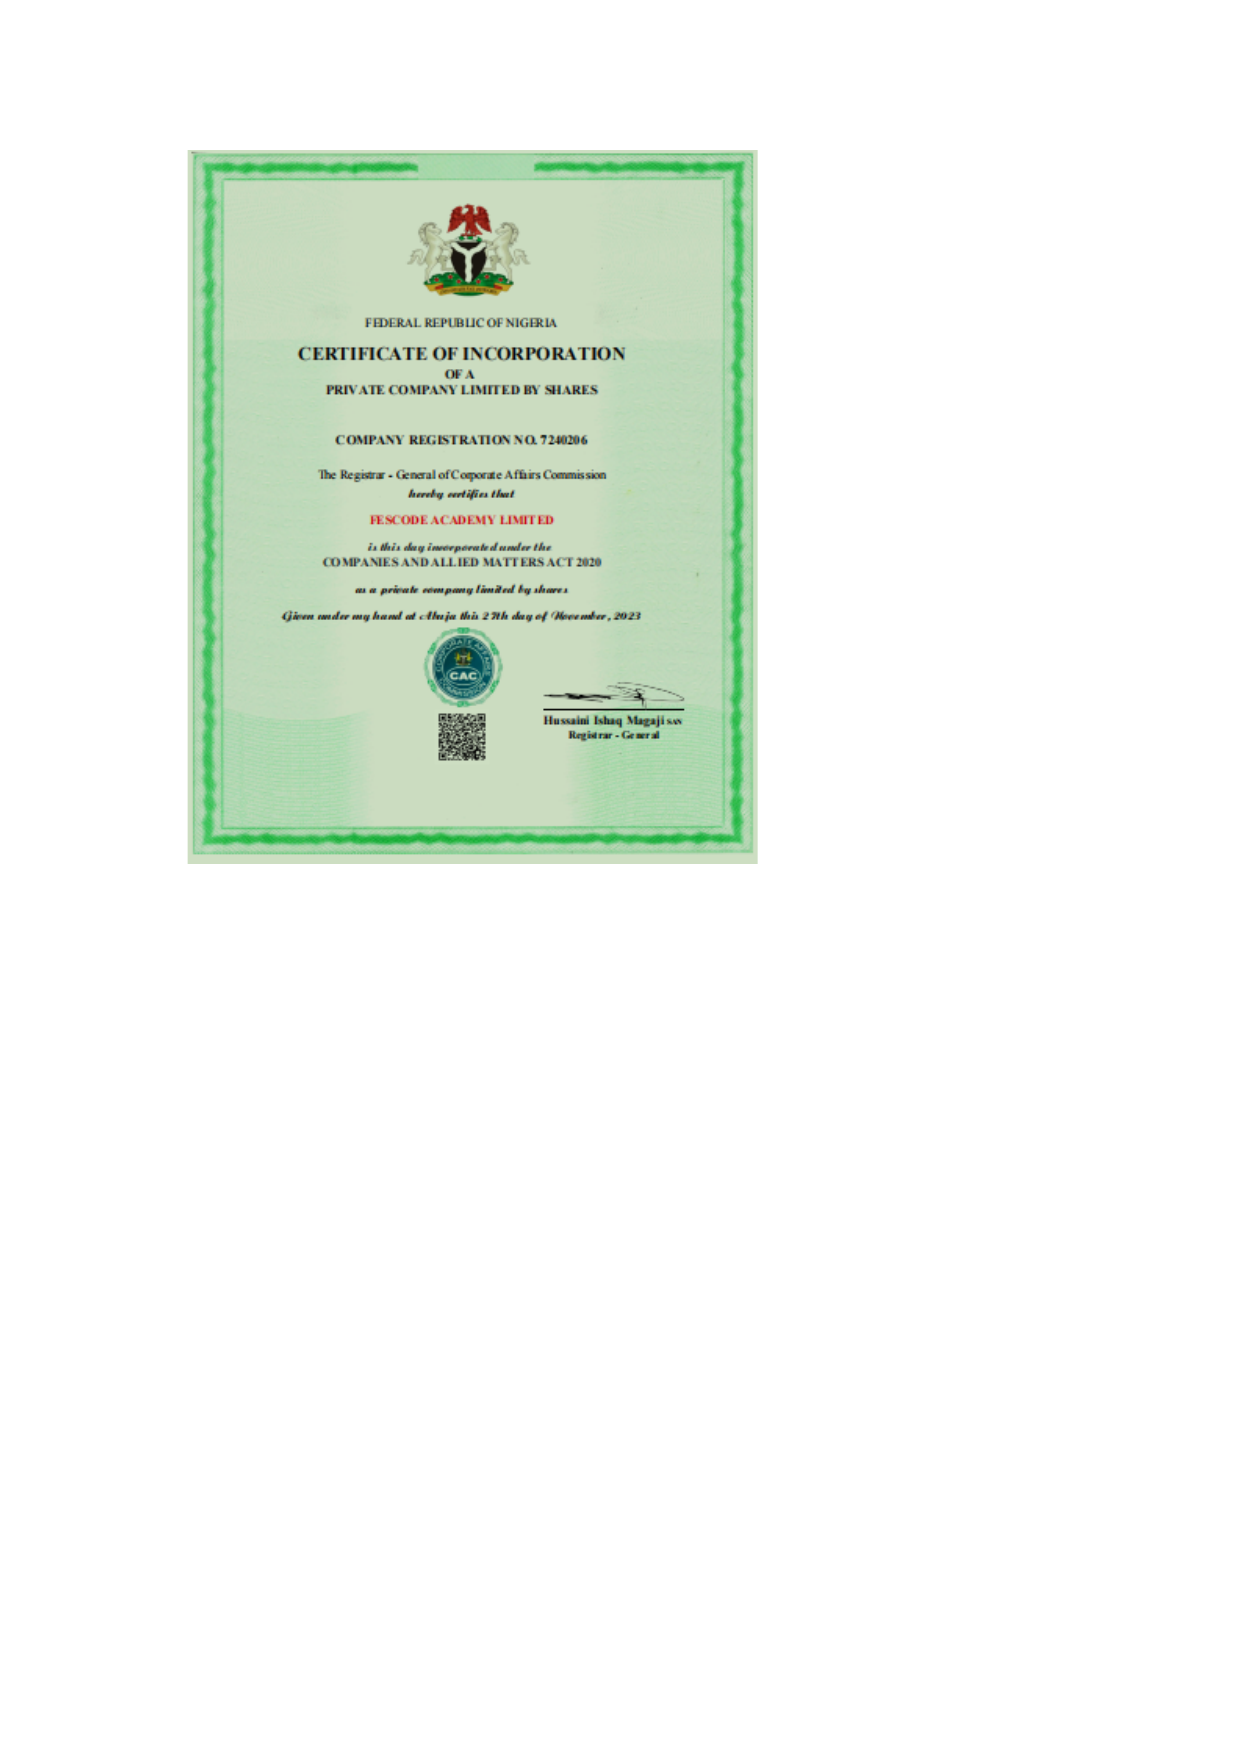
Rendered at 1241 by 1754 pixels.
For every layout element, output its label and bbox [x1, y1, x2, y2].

picture [187, 150, 758, 864]
